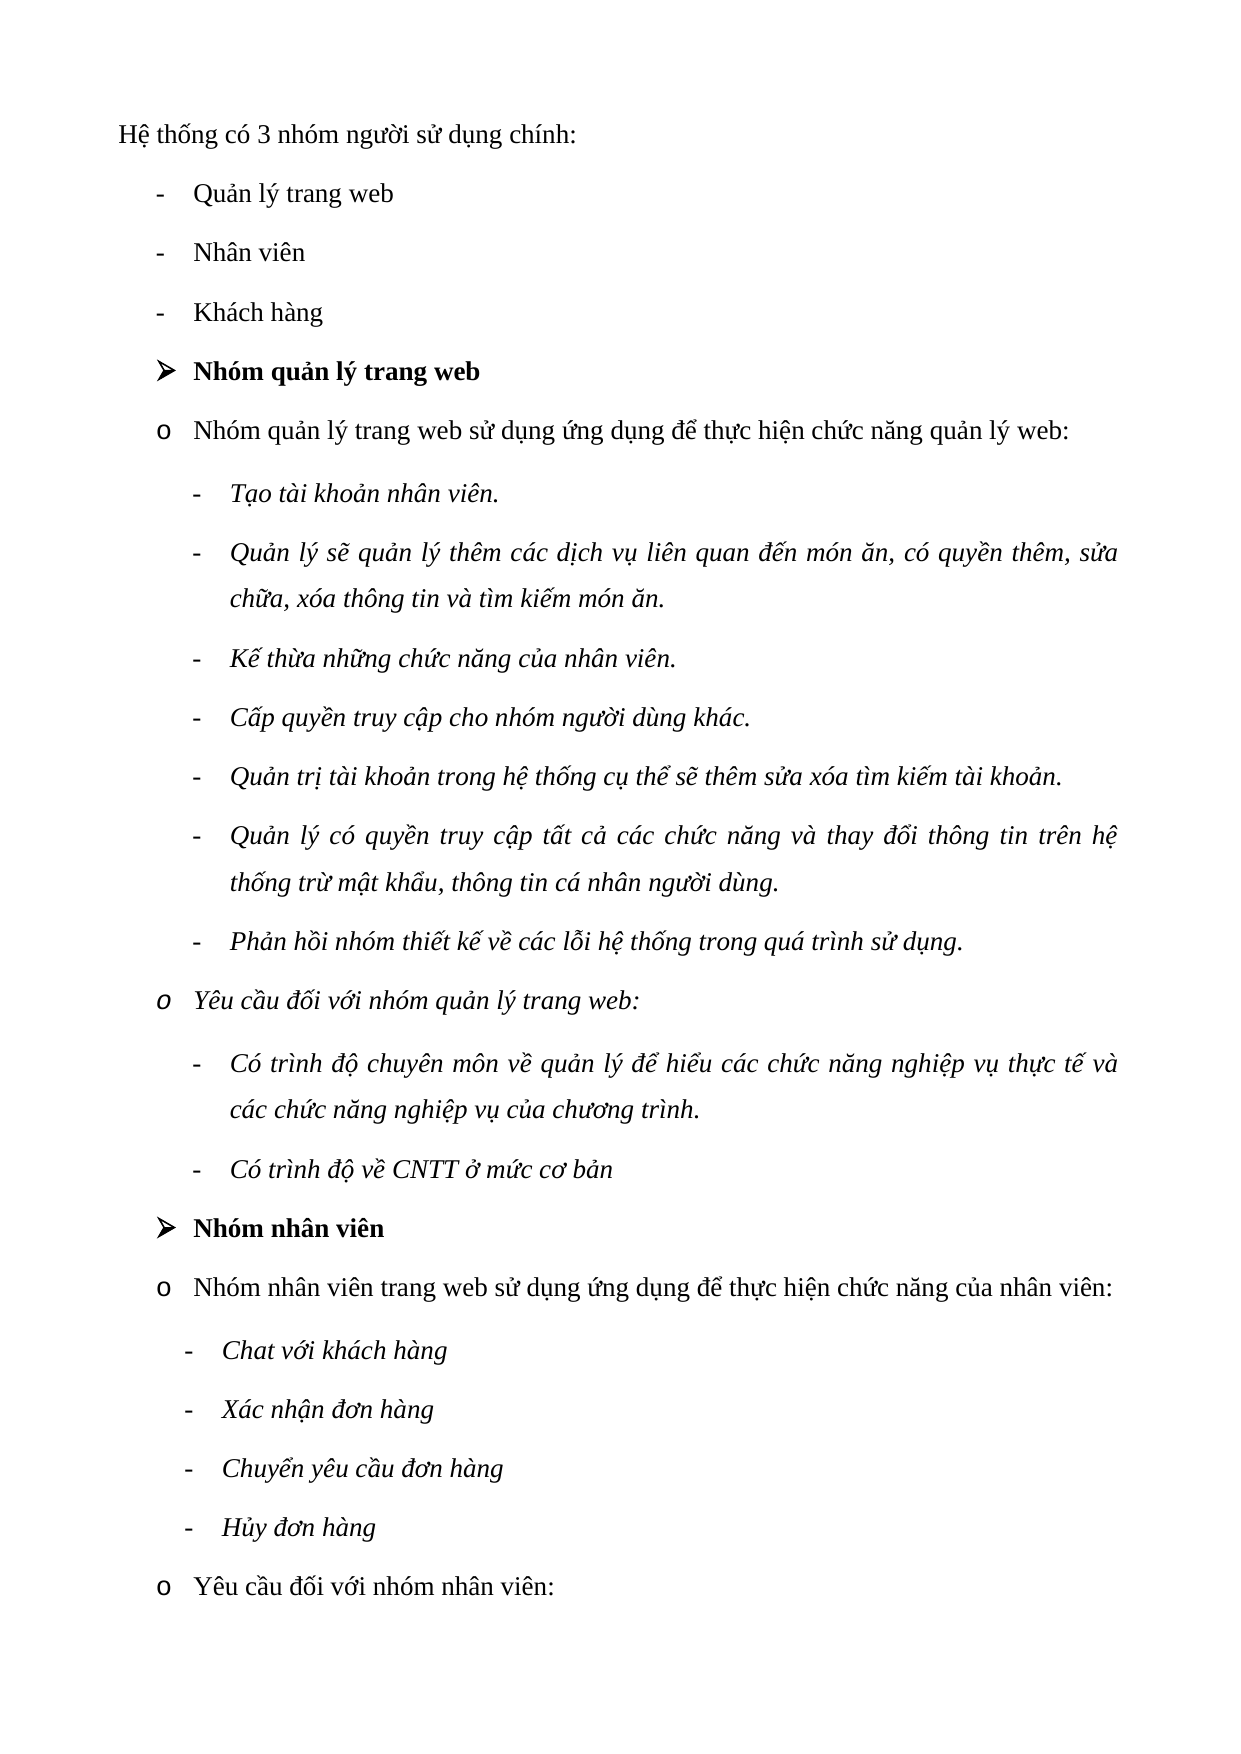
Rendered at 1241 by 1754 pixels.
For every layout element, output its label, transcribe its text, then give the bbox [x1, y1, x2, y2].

list Quản lý sẽ quản lý thêm các dịch vụ liên quan đến món ăn, có quyền thêm, sửa chữa, xóa thông tin và tìm kiếm món ăn. [192, 536, 1122, 614]
list Nhân viên [156, 236, 1122, 268]
list Chat với khách hàng [184, 1334, 1122, 1365]
list Nhóm nhân viên [156, 1212, 1122, 1243]
list Xác nhận đơn hàng [184, 1393, 1122, 1424]
list Chuyển yêu cầu đơn hàng [184, 1452, 1122, 1483]
list Khách hàng [156, 296, 1122, 327]
list Phản hồi nhóm thiết kế về các lỗi hệ thống trong quá trình sử dụng. [192, 925, 1122, 956]
list Yêu cầu đối với nhóm nhân viên: [156, 1571, 1122, 1604]
list Quản lý có quyền truy cập tất cả các chức năng và thay đổi thông tin trên hệ thống trừ mật khẩu, thông tin cá nhân người dùng. [192, 819, 1122, 897]
list Hủy đơn hàng [184, 1511, 1122, 1542]
list Nhóm quản lý trang web [156, 355, 1122, 386]
list Quản trị tài khoản trong hệ thống cụ thể sẽ thêm sửa xóa tìm kiếm tài khoản. [192, 760, 1122, 791]
list Nhóm nhân viên trang web sử dụng ứng dụng để thực hiện chức năng của nhân viên: [156, 1271, 1122, 1305]
text Hệ thống có 3 nhóm người sử dụng chính: [118, 118, 1122, 149]
list Có trình độ chuyên môn về quản lý để hiểu các chức năng nghiệp vụ thực tế và các chức năng nghiệp vụ của chương trình. [192, 1047, 1122, 1125]
list Nhóm quản lý trang web sử dụng ứng dụng để thực hiện chức năng quản lý web: [156, 414, 1122, 448]
list Yêu cầu đối với nhóm quản lý trang web: [156, 984, 1122, 1018]
list Có trình độ về CNTT ở mức cơ bản [192, 1153, 1122, 1184]
list Kế thừa những chức năng của nhân viên. [192, 642, 1122, 673]
list Quản lý trang web [156, 177, 1122, 208]
list Tạo tài khoản nhân viên. [192, 477, 1122, 508]
list Cấp quyền truy cập cho nhóm người dùng khác. [192, 701, 1122, 732]
